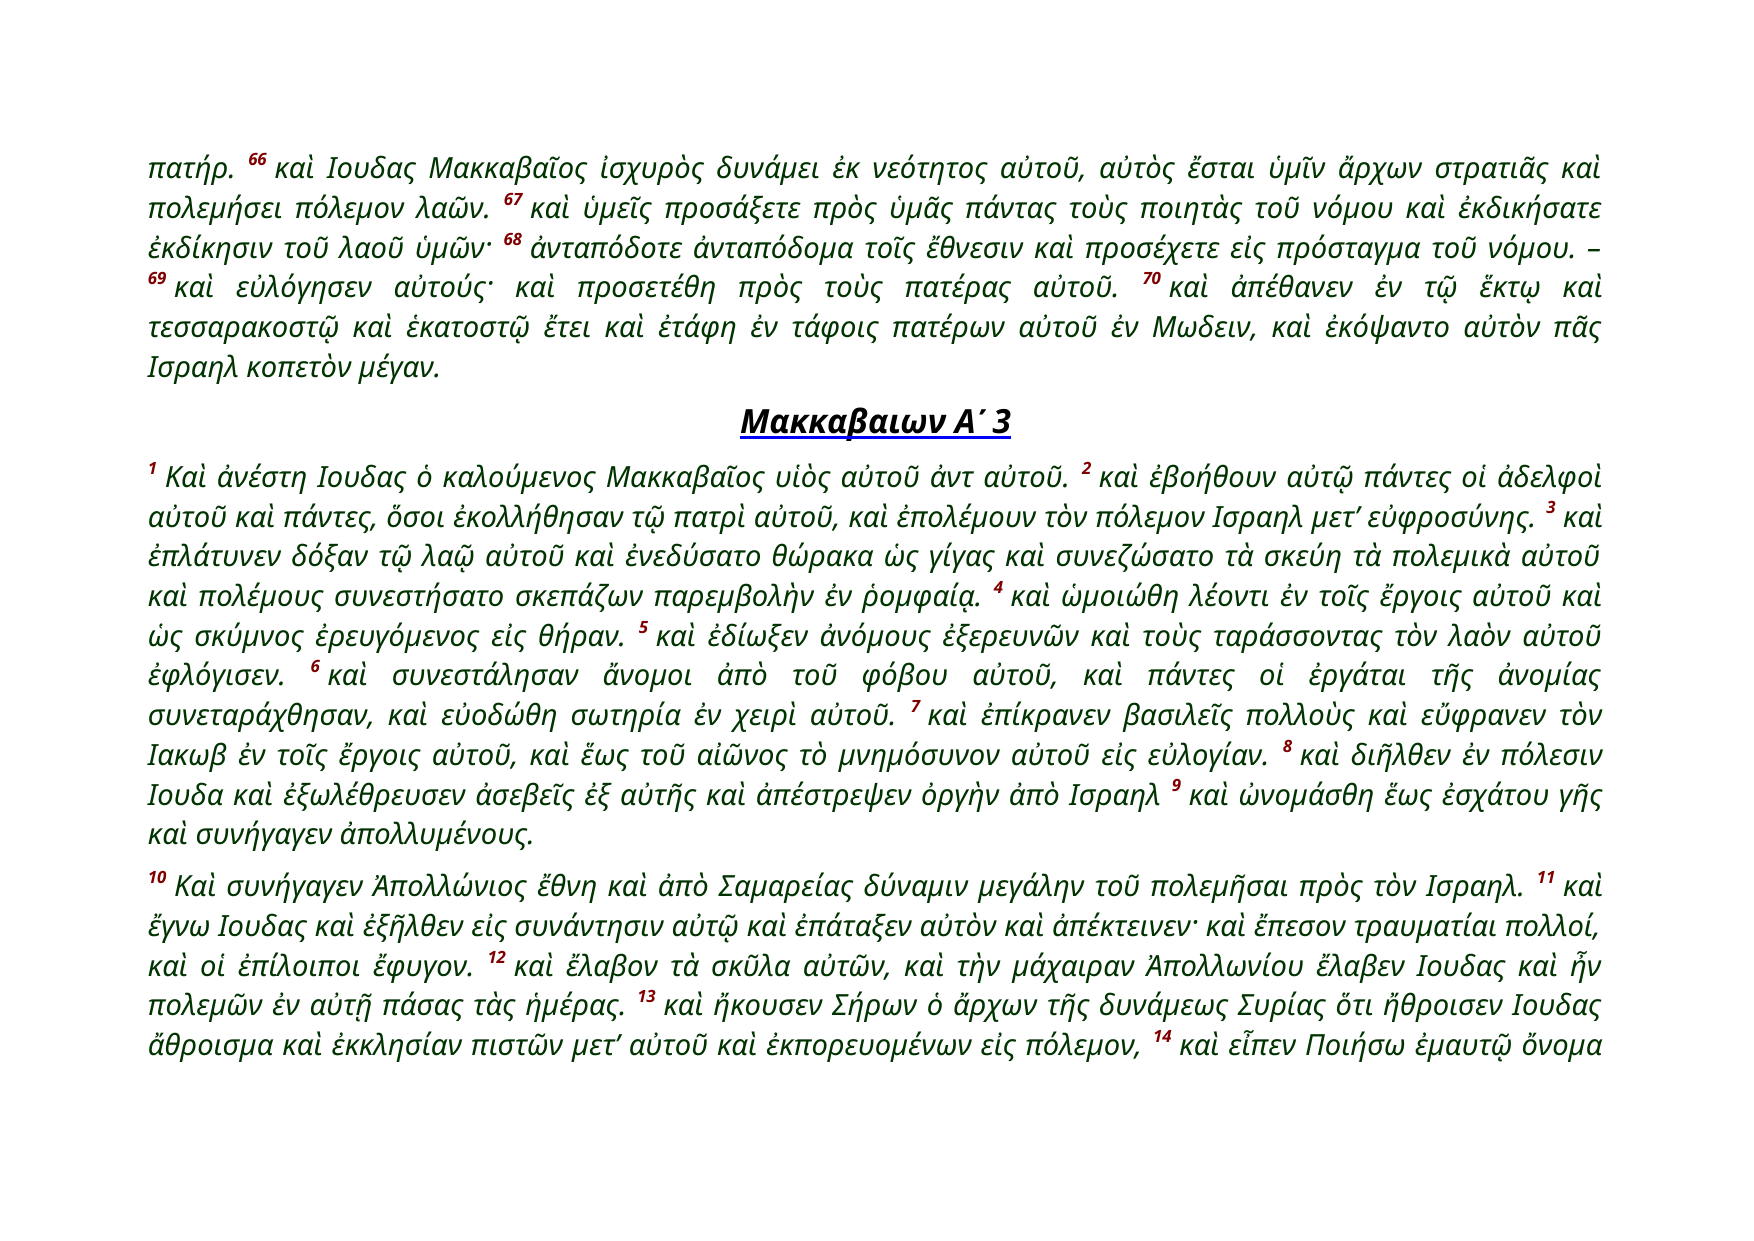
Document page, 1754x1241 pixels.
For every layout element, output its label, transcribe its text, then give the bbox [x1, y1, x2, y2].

text 1 Καὶ ἀνέστη Ιουδας ὁ καλούμενος Μακκαβαῖος υἱὸς αὐτοῦ ἀντ αὐτοῦ. 2 καὶ ἐβοήθουν αὐτῷ πάντες οἱ ἀδελφοὶ αὐτοῦ καὶ πάντες, ὅσοι ἐκολλήθησαν τῷ πατρὶ αὐτοῦ, καὶ ἐπολέμουν τὸν πόλεμον Ισραηλ μετ’ εὐφροσύνης. 3 καὶ ἐπλάτυνεν δόξαν τῷ λαῷ αὐτοῦ καὶ ἐνεδύσατο θώρακα ὡς γίγας καὶ συνεζώσατο τὰ σκεύη τὰ πολεμικὰ αὐτοῦ καὶ πολέμους συνεστήσατο σκεπάζων παρεμβολὴν ἐν ῥομφαίᾳ. 4 καὶ ὡμοιώθη λέοντι ἐν τοῖς ἔργοις αὐτοῦ καὶ ὡς σκύμνος ἐρευγόμενος εἰς θήραν. 5 καὶ ἐδίωξεν ἀνόμους ἐξερευνῶν καὶ τοὺς ταράσσοντας τὸν λαὸν αὐτοῦ ἐφλόγισεν. 6 καὶ συνεστάλησαν ἄνομοι ἀπὸ τοῦ φόβου αὐτοῦ, καὶ πάντες οἱ ἐργάται τῆς ἀνομίας συνεταράχθησαν, καὶ εὐοδώθη σωτηρία ἐν χειρὶ αὐτοῦ. 7 καὶ ἐπίκρανεν βασιλεῖς πολλοὺς καὶ εὔφρανεν τὸν Ιακωβ ἐν τοῖς ἔργοις αὐτοῦ, καὶ ἕως τοῦ αἰῶνος τὸ μνημόσυνον αὐτοῦ εἰς εὐλογίαν. 8 καὶ διῆλθεν ἐν πόλεσιν Ιουδα καὶ ἐξωλέθρευσεν ἀσεβεῖς ἐξ αὐτῆς καὶ ἀπέστρεψεν ὀργὴν ἀπὸ Ισραηλ 9 καὶ ὠνομάσθη ἕως ἐσχάτου γῆς καὶ συνήγαγεν ἀπολλυμένους. [148, 456, 1606, 853]
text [148, 866, 1606, 1064]
text Μακκαβαιων Αʹ 3 [148, 398, 1606, 444]
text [148, 148, 1606, 386]
